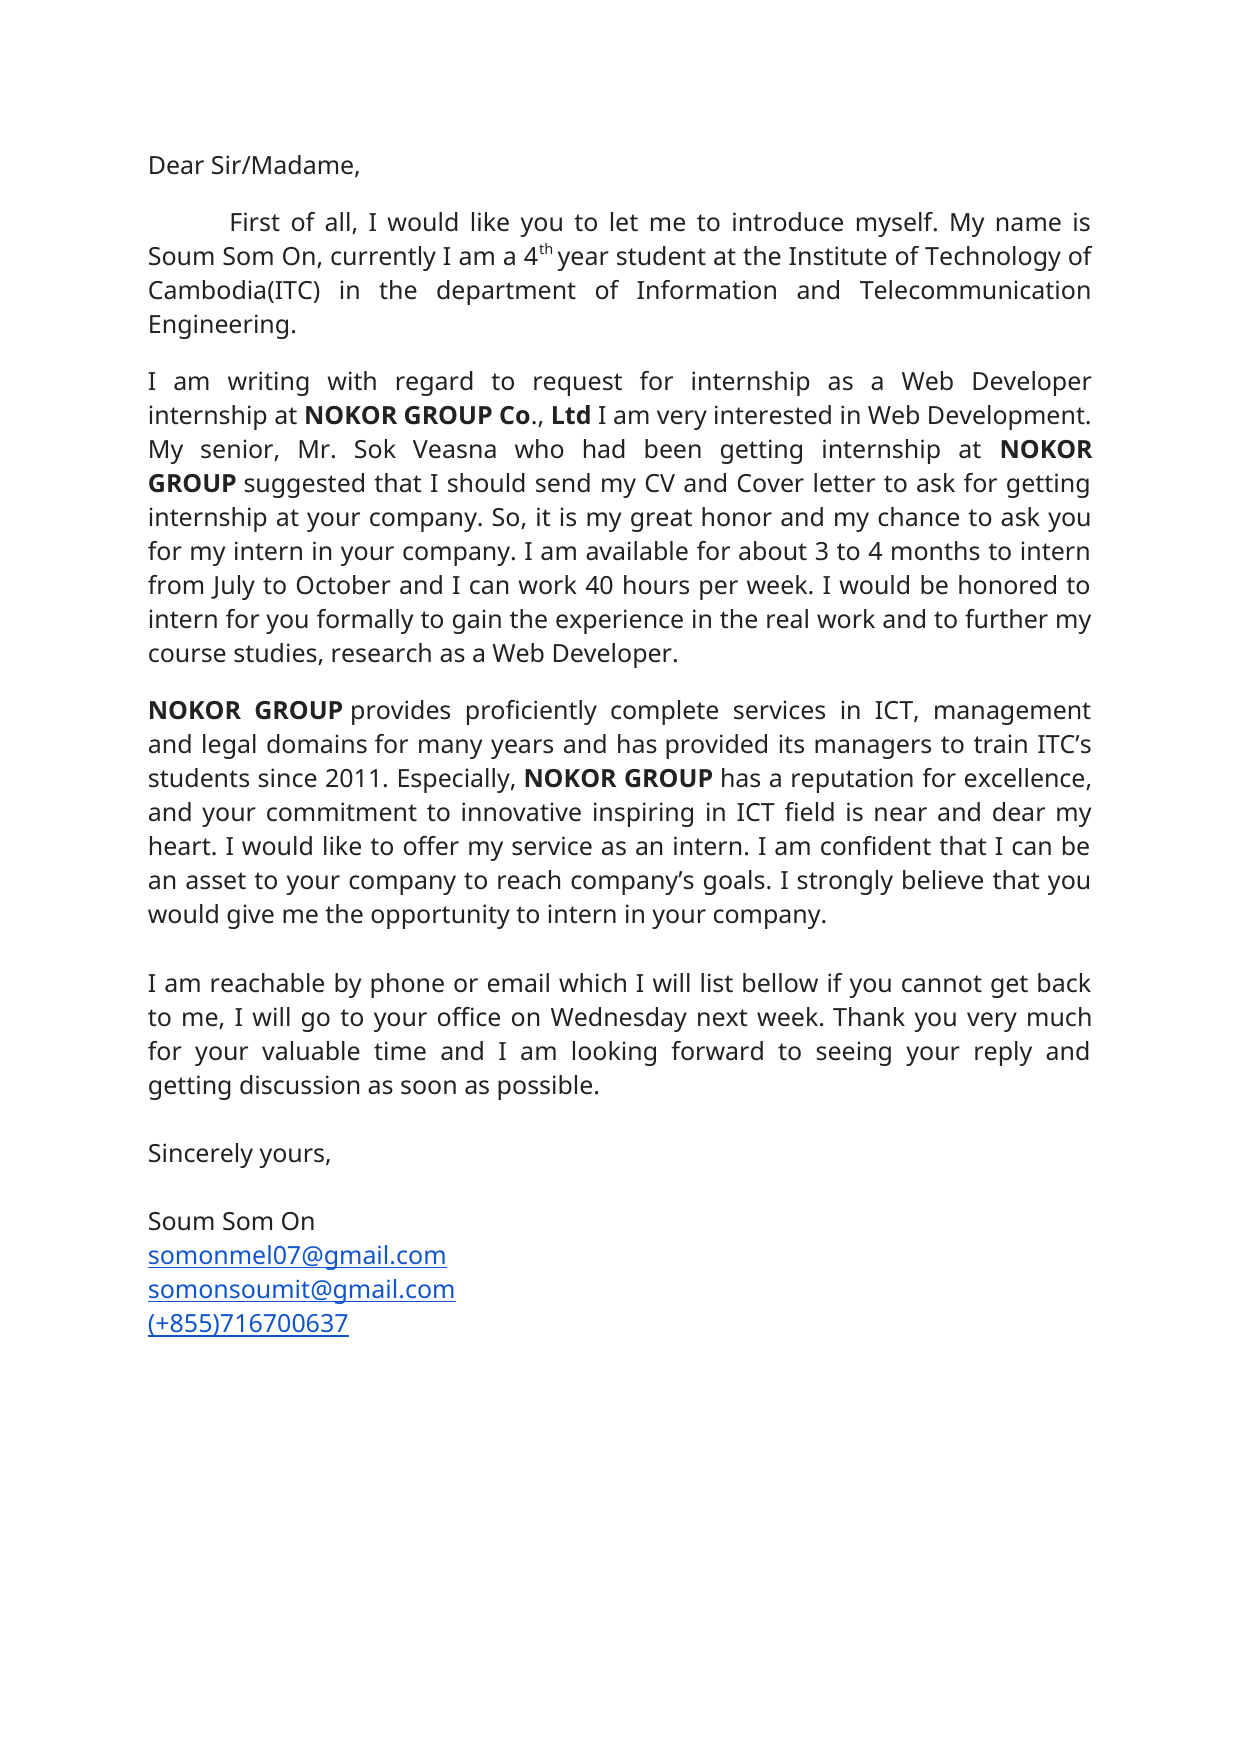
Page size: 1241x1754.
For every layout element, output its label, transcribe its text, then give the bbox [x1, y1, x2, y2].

text I am writing with regard to request for internship as a Web Developer internship at NOKOR GROUP Co., Ltd I am very interested in Web Development. My senior, Mr. Sok Veasna who had been getting internship at NOKOR GROUP suggested that I should send my CV and Cover letter to ask for getting internship at your company. So, it is my great honor and my chance to ask you for my intern in your company. I am available for about 3 to 4 months to intern from July to October and I can work 40 hours per week. I would be honored to intern for you formally to gain the experience in the real work and to further my course studies, research as a Web Developer. [148, 363, 1092, 670]
text Dear Sir/Madame, [148, 148, 1092, 182]
text First of all, I would like you to let me to introduce myself. My name is Soum Som On, currently I am a 4th year student at the Institute of Technology of Cambodia(ITC) in the department of Information and Telecommunication Engineering. [148, 204, 1092, 341]
text NOKOR GROUP provides proficiently complete services in ICT, management and legal domains for many years and has provided its managers to train ITC’s students since 2011. Especially, NOKOR GROUP has a reputation for excellence, and your commitment to innovative inspiring in ICT field is near and dear my heart. I would like to offer my service as an intern. I am confident that I can be an asset to your company to reach company’s goals. I strongly believe that you would give me the opportunity to intern in your company. [148, 693, 1092, 931]
text I am reachable by phone or email which I will list bellow if you cannot get back to me, I will go to your office on Wednesday next week. Thank you very much for your valuable time and I am looking forward to seeing your reply and getting discussion as soon as possible. [148, 965, 1092, 1101]
text (+855)716700637 [148, 1306, 1092, 1340]
text Soum Som On [148, 1204, 1092, 1238]
text somonmel07@gmail.com [148, 1238, 1092, 1272]
text somonsoumit@gmail.com [148, 1272, 1092, 1306]
text Sincerely yours, [148, 1136, 1092, 1169]
